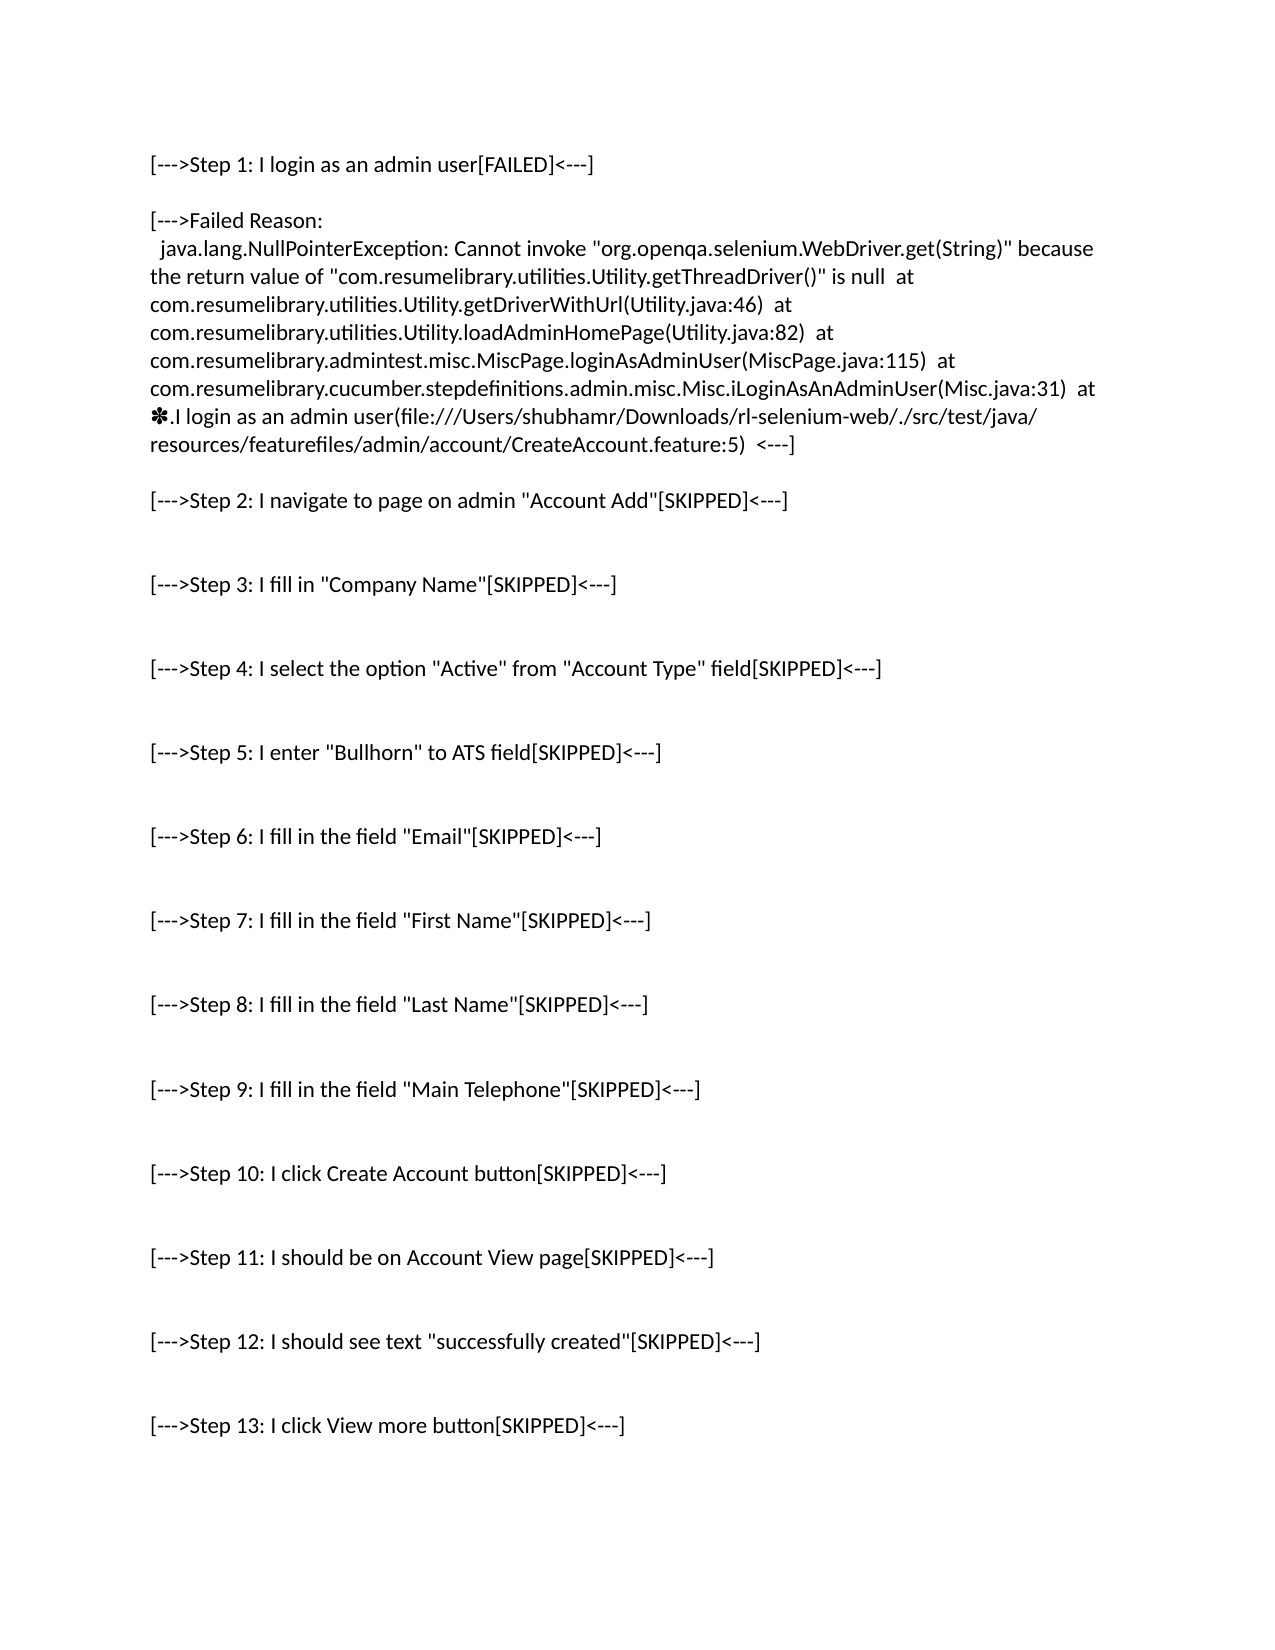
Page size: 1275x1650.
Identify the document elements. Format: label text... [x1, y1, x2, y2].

text [--->Step 8: I fill in the field "Last Name"[SKIPPED]<---] [150, 1308, 1125, 1376]
text [--->Step 2: I navigate to page on admin "Account Add"[SKIPPED]<---] [150, 695, 1125, 763]
text [--->Step 4: I select the option "Active" from "Account Type" field[SKIPPED]<---] [150, 899, 1125, 967]
text [--->Step 7: I fill in the field "First Name"[SKIPPED]<---] [150, 1206, 1125, 1274]
text [--->Step 3: I fill in "Company Name"[SKIPPED]<---] [150, 797, 1125, 865]
text [--->Step 6: I fill in the field "Email"[SKIPPED]<---] [150, 1104, 1125, 1172]
text [--->Step 5: I enter "Bullhorn" to ATS field[SKIPPED]<---] [150, 1002, 1125, 1070]
text [--->Step 9: I fill in the field "Main Telephone"[SKIPPED]<---] [150, 1410, 1125, 1478]
text [--->Step 1: I login as an admin user[FAILED]<---] [--->Failed Reason: java.lang.NullPointerException: Cannot invoke "org.openqa.selenium.WebDriver.get(String)" because the return value of "com.resumelibrary.utilities.Utility.getThreadDriver()" is null at com.resumelibrary.utilities.Utility.getDriverWithUrl(Utility.java:46) at com.resumelibrary.utilities.Utility.loadAdminHomePage(Utility.java:82) at com.resumelibrary.admintest.misc.MiscPage.loginAsAdminUser(MiscPage.java:115) at com.resumelibrary.cucumber.stepdefinitions.admin.misc.Misc.iLoginAsAnAdminUser(Misc.java:31) at ✽.I login as an admin user(file:///Users/shubhamr/Downloads/rl-selenium-web/./src/test/java/resources/featurefiles/admin/account/CreateAccount.feature:5) <---] [150, 252, 1125, 661]
